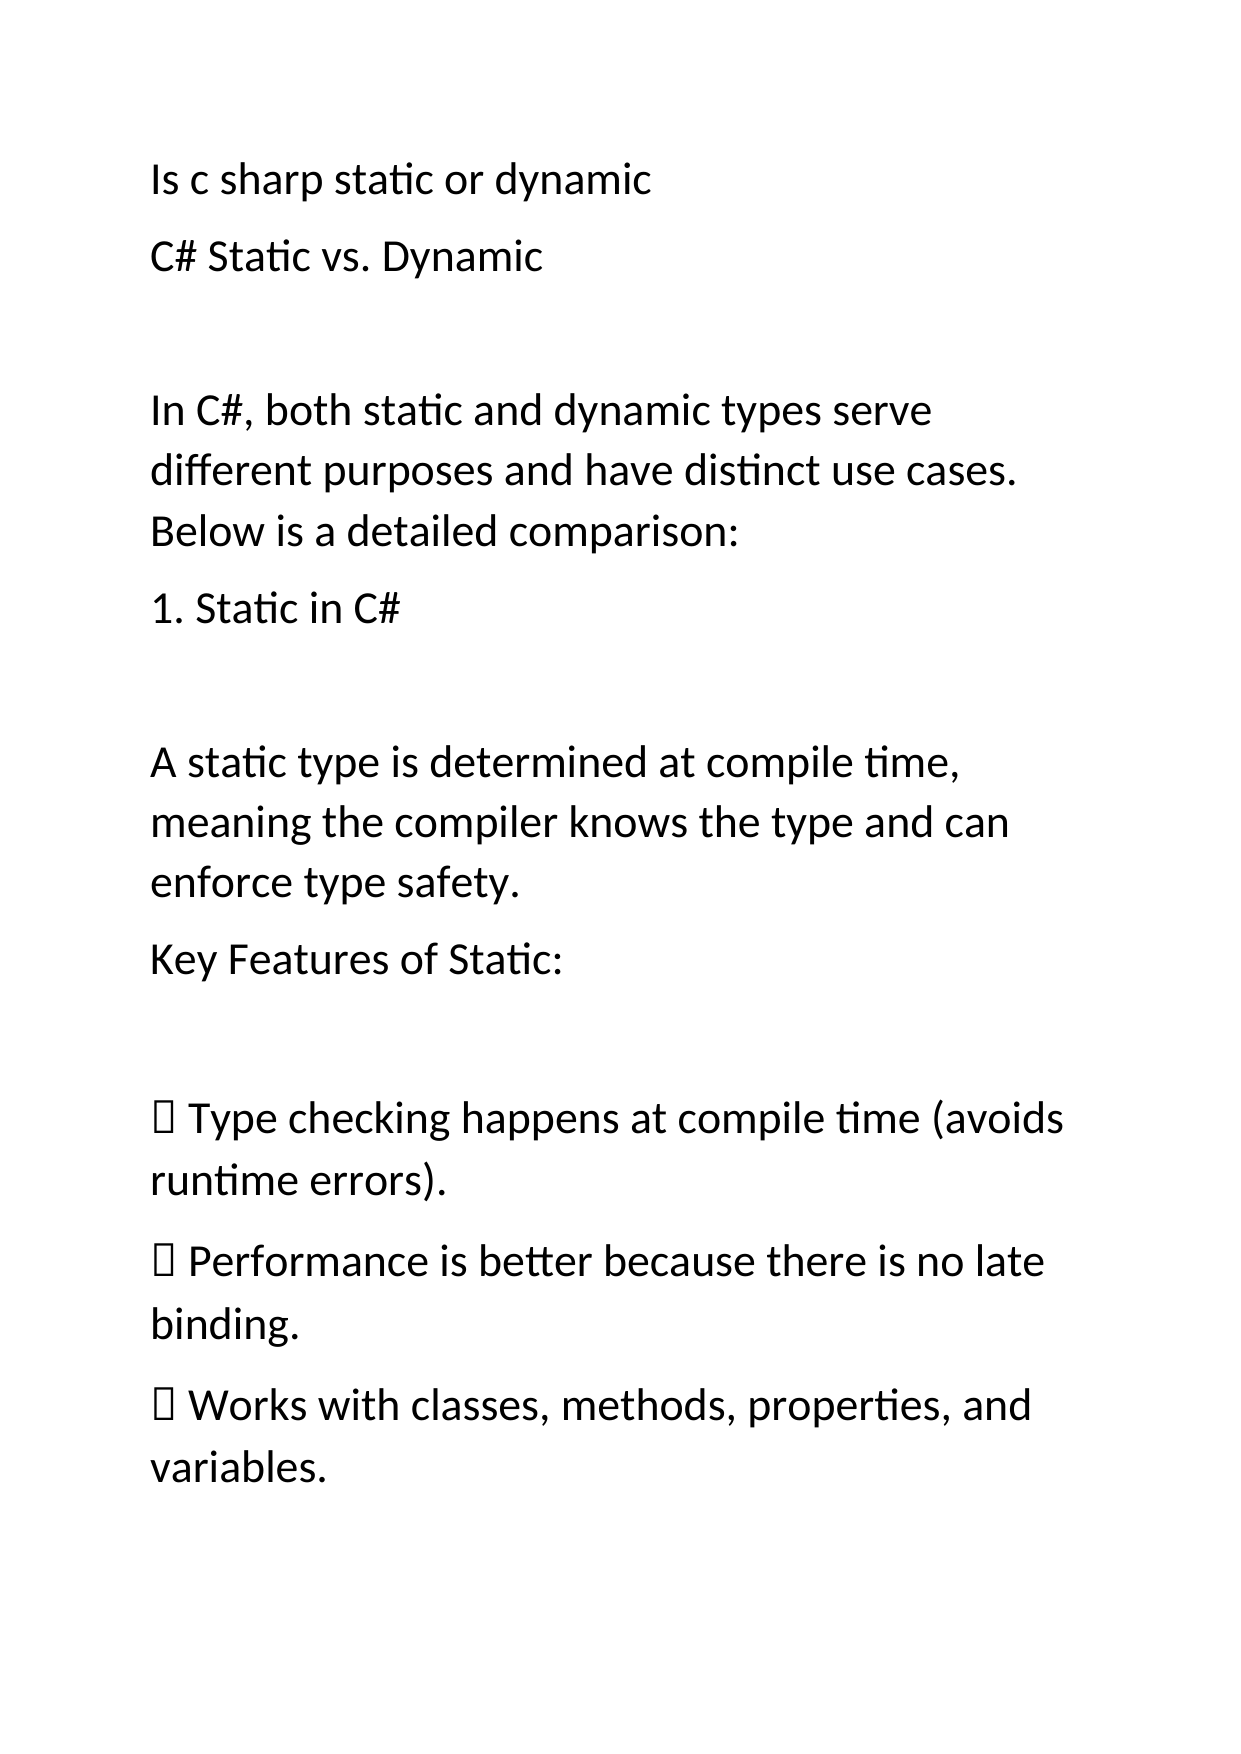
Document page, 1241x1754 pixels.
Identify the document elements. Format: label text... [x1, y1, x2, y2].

text C# Static vs. Dynamic [150, 227, 1090, 283]
text 1. Static in C# [150, 578, 1090, 634]
text Key Features of Static: [150, 930, 1090, 986]
text ✅ Works with classes, methods, properties, and variables. [150, 1372, 1090, 1494]
text Is c sharp static or dynamic [150, 150, 1090, 206]
text ✅ Type checking happens at compile time (avoids runtime errors). [150, 1084, 1090, 1207]
text ✅ Performance is better because there is no late binding. [150, 1228, 1090, 1351]
text A static type is determined at compile time, meaning the compiler knows the type and can enforce type safety. [150, 732, 1090, 909]
text In C#, both static and dynamic types serve different purposes and have distinct use cases. Below is a detailed comparison: [150, 381, 1090, 557]
